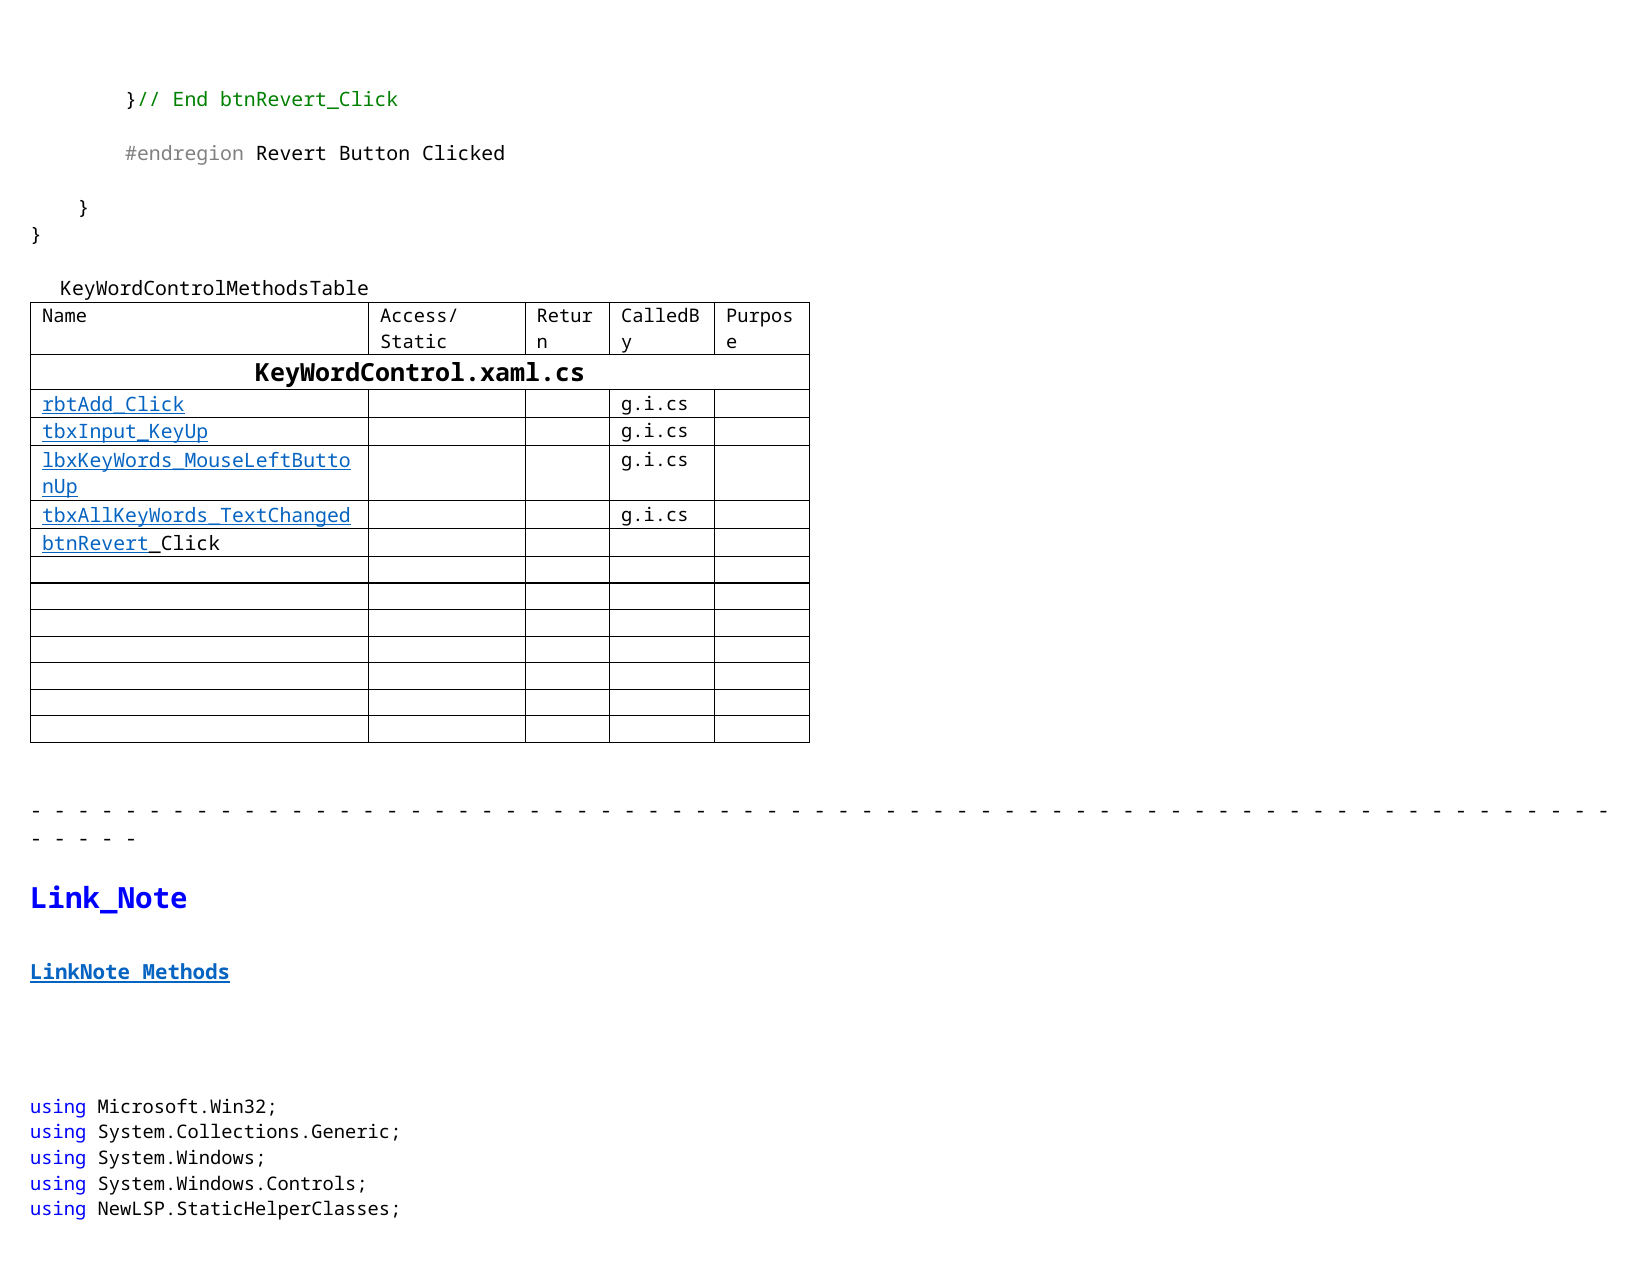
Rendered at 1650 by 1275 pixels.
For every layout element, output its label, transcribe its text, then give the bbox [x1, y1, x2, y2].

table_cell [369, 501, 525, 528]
text using System.Collections.Generic; [30, 1119, 1620, 1144]
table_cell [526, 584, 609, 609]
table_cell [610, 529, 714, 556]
text using NewLSP.StaticHelperClasses; [30, 1195, 1620, 1221]
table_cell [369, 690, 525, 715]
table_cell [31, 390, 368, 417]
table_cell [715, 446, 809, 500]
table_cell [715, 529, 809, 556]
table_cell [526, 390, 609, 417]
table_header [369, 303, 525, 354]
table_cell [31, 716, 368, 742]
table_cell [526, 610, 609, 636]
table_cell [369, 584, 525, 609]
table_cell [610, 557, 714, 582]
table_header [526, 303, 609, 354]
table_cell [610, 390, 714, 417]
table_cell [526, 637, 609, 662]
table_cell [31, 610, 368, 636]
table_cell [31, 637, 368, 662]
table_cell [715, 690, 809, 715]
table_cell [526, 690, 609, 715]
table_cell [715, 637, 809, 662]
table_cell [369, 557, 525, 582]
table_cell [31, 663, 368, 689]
text #endregion Revert Button Clicked [30, 140, 1620, 167]
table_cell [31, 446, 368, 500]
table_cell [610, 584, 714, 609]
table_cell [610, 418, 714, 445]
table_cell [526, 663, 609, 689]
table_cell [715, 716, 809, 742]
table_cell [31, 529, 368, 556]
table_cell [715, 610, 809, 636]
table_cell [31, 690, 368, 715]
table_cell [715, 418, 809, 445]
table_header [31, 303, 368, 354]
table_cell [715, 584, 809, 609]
text }// End btnRevert_Click [30, 86, 1620, 113]
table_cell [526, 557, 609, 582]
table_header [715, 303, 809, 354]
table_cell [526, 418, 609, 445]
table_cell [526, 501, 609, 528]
text using System.Windows.Controls; [30, 1170, 1620, 1195]
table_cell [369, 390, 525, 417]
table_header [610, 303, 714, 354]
text } [30, 194, 1620, 221]
text using Microsoft.Win32; [30, 1093, 1620, 1119]
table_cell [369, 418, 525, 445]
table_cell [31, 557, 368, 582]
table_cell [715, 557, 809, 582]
text LinkNote Methods [30, 957, 1620, 986]
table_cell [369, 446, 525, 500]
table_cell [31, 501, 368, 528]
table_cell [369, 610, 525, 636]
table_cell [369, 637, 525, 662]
text using System.Windows; [30, 1144, 1620, 1170]
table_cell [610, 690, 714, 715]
text } [30, 221, 1620, 248]
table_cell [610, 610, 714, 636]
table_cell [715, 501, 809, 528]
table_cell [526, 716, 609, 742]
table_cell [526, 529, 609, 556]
text KeyWordControlMethodsTable [60, 274, 1620, 302]
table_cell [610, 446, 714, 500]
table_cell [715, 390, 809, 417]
text Link_Note [30, 878, 1620, 917]
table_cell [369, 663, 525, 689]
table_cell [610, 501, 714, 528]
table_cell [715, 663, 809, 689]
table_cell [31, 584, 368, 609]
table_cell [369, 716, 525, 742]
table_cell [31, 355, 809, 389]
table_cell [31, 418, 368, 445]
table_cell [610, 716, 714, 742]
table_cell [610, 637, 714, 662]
text - - - - - - - - - - - - - - - - - - - - - - - - - - - - - - - - - - - - - - - - - - - - - - - - - - - - - - - - - - - - - - - - - - - - - - - - [30, 797, 1620, 851]
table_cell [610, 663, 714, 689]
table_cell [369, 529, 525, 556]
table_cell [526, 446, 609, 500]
